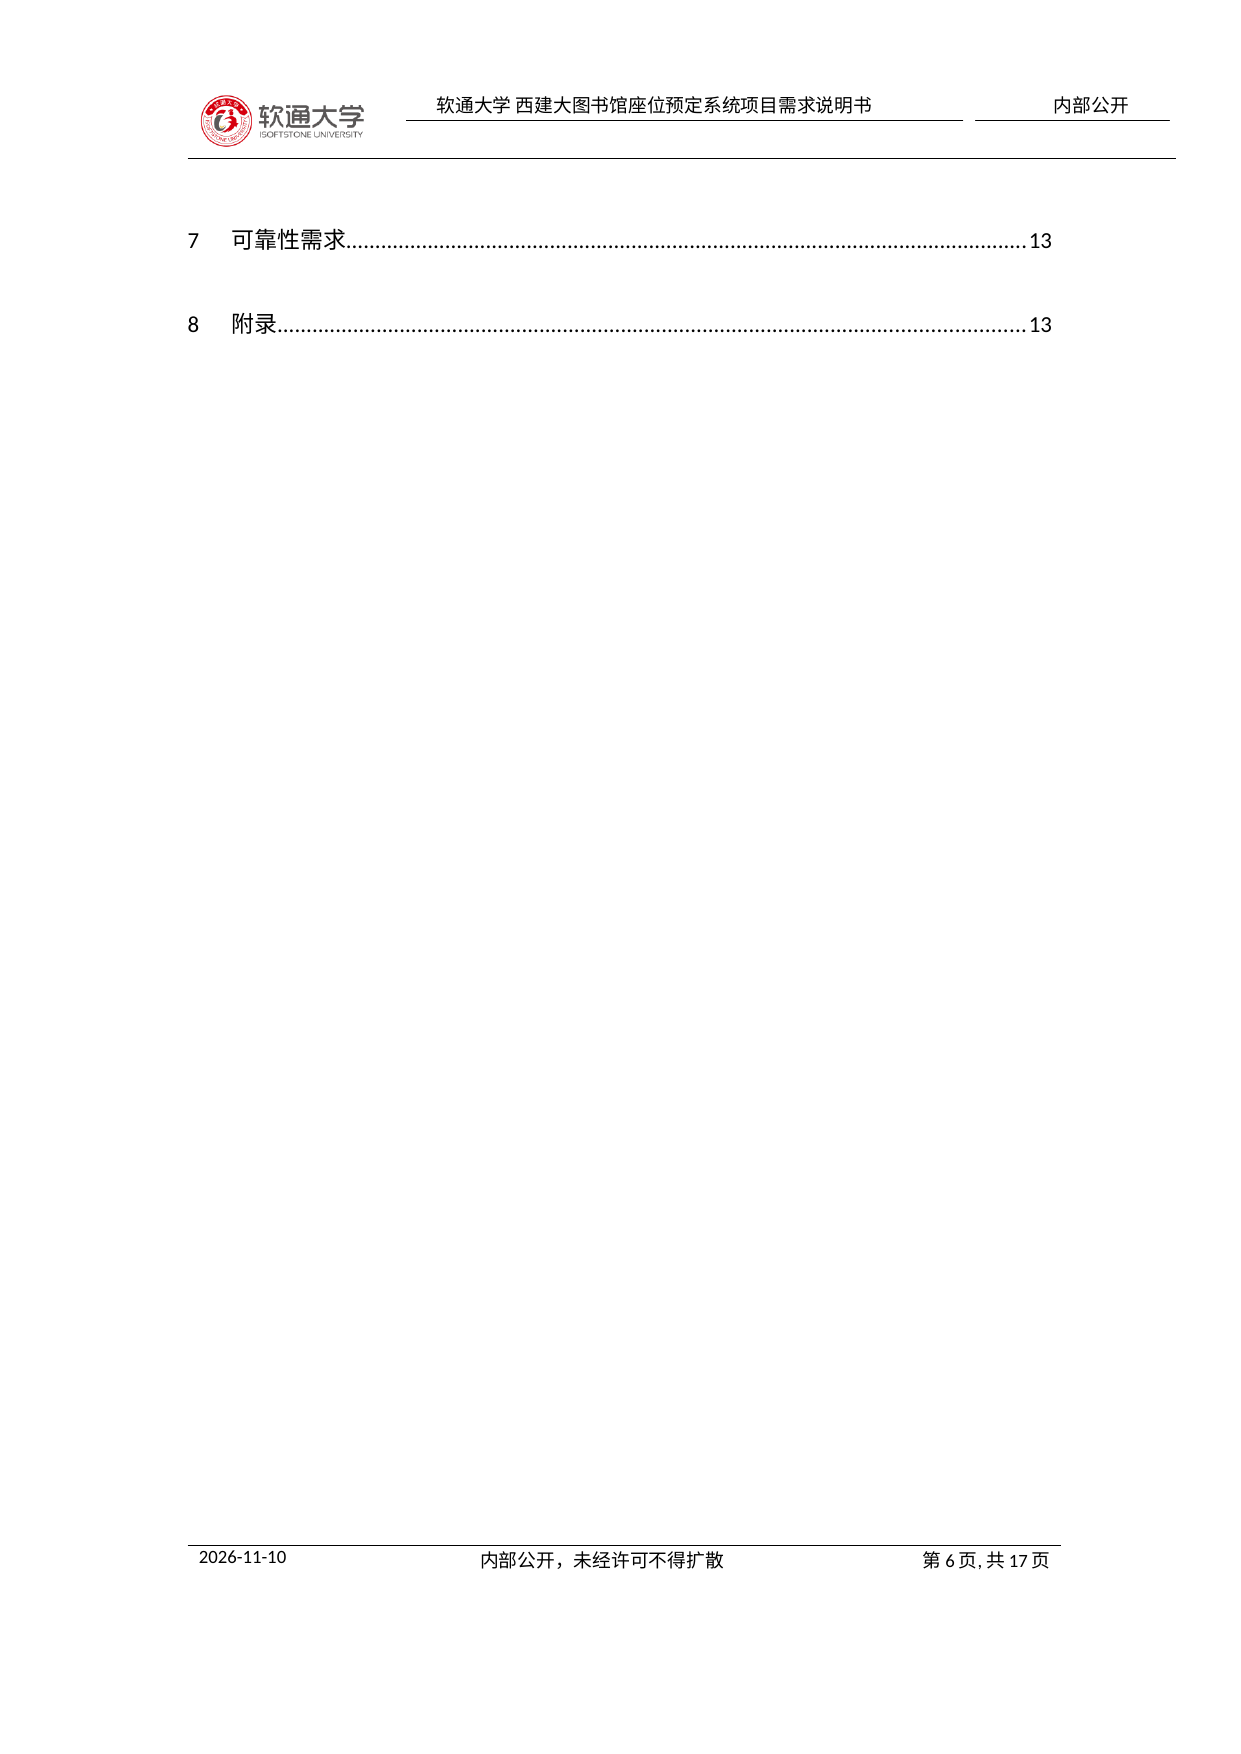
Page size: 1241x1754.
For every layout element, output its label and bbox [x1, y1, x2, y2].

picture [193, 88, 370, 149]
